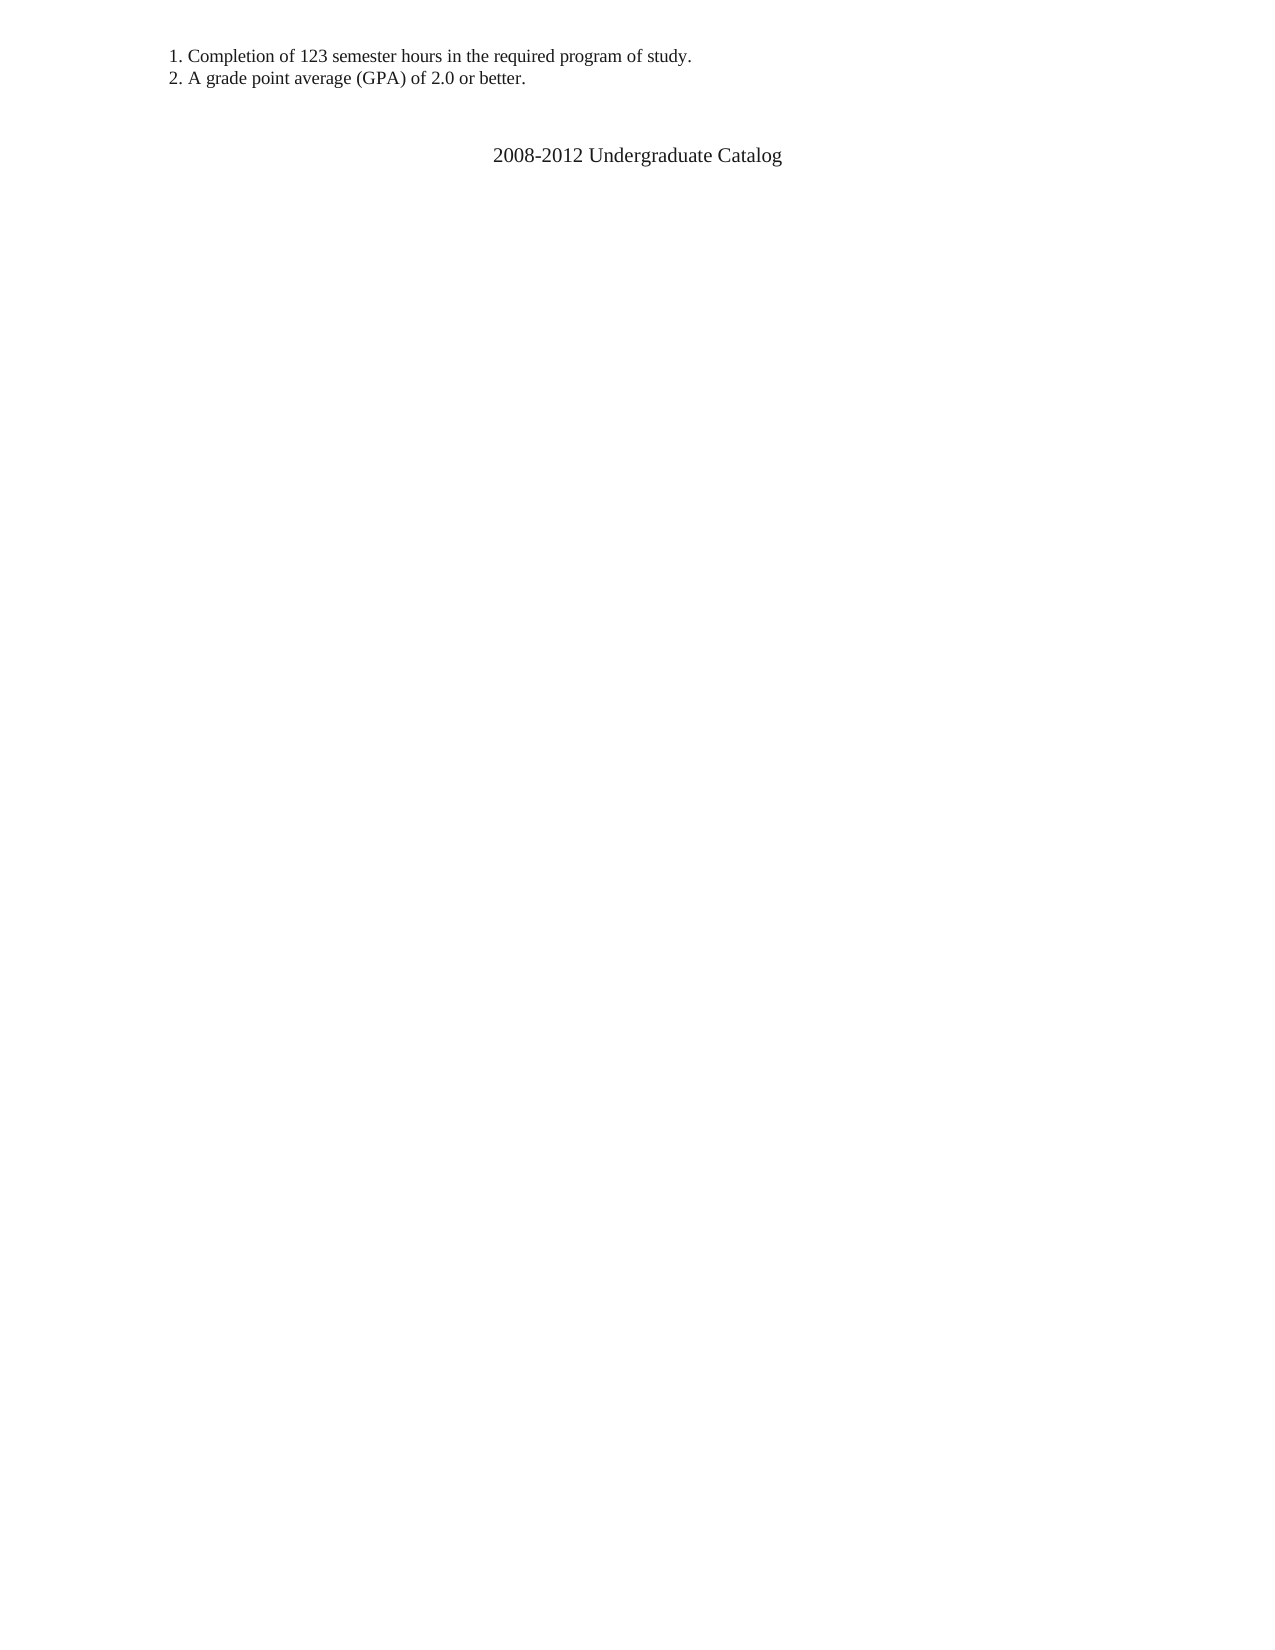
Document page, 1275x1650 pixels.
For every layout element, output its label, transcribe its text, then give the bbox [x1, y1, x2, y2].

text 2. A grade point average (GPA) of 2.0 or better. [169, 67, 1212, 89]
text 2008-2012 Undergraduate Catalog [493, 143, 1212, 167]
text 1. Completion of 123 semester hours in the required program of study. [169, 45, 1212, 66]
